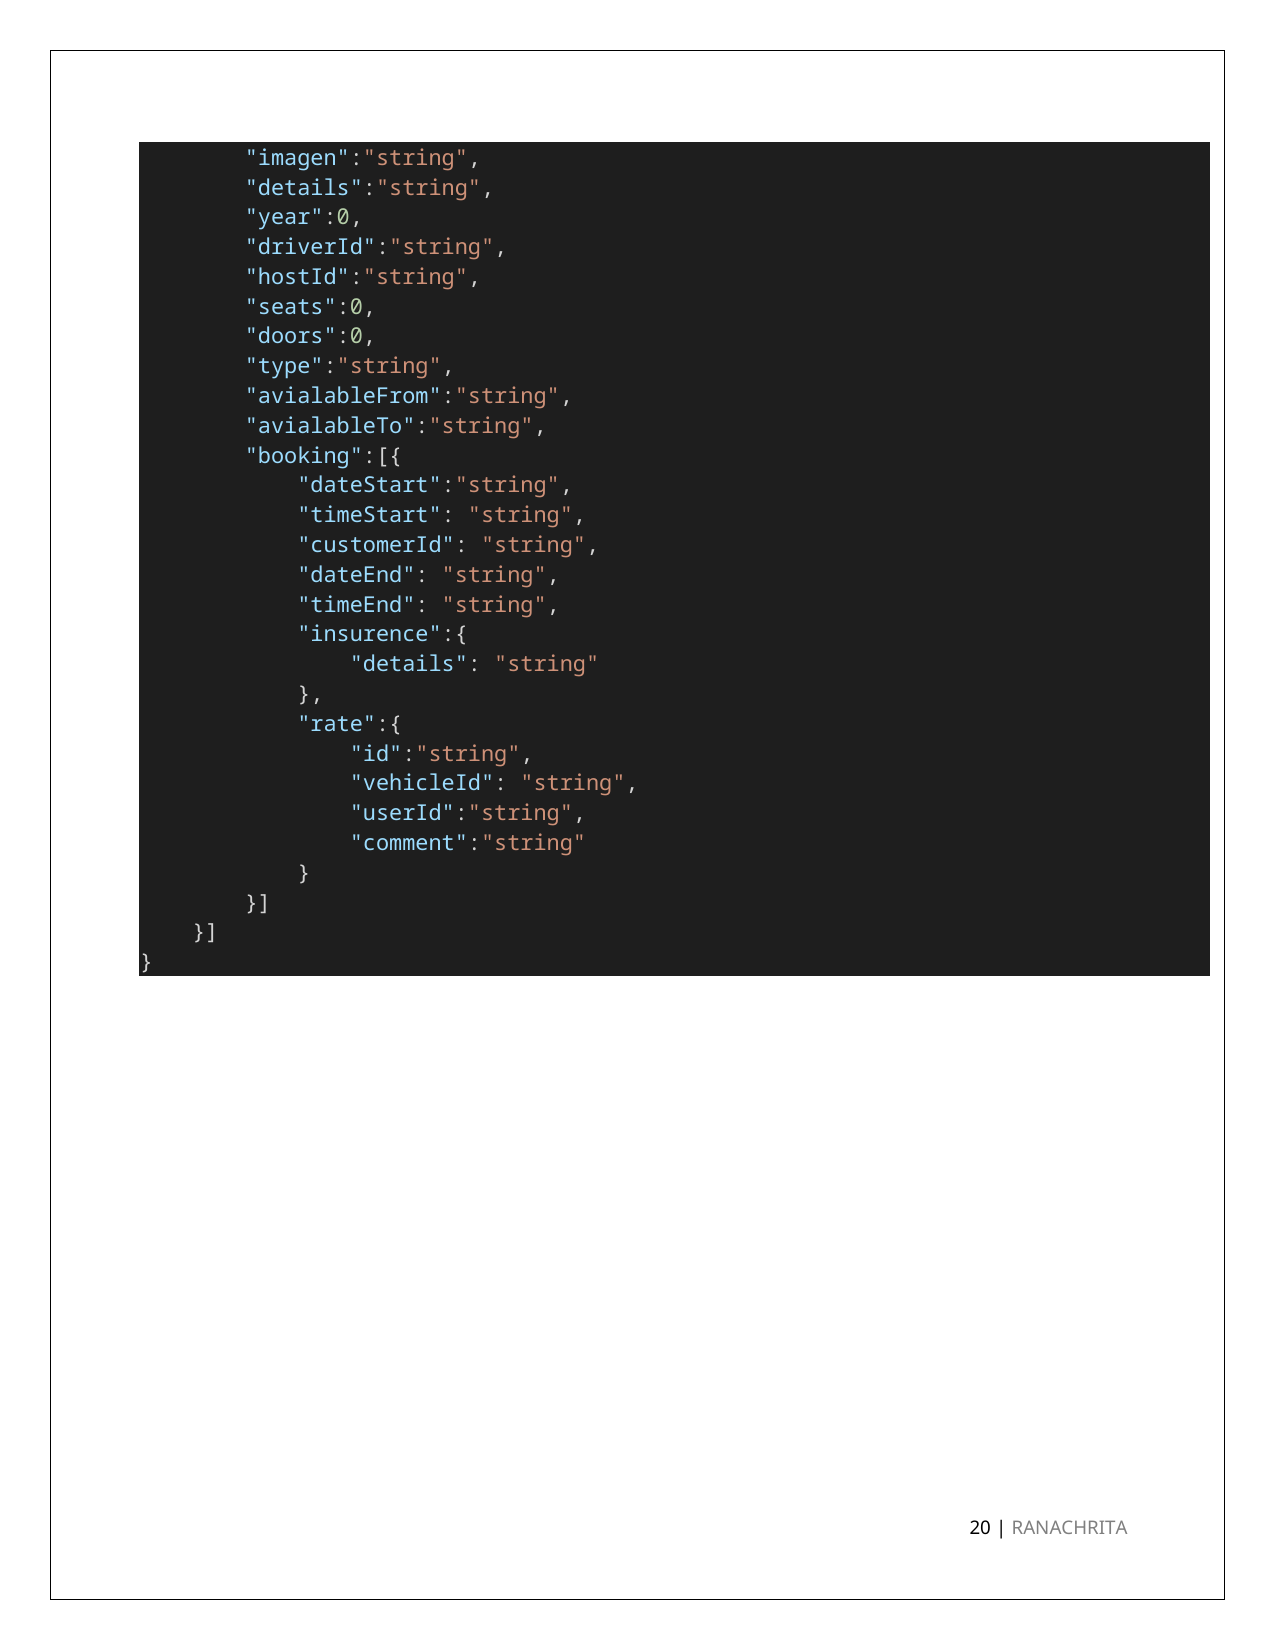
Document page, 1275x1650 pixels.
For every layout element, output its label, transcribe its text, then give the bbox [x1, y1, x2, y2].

text "dateStart":"string", [139, 469, 1210, 499]
text "dateEnd": "string", [139, 559, 1210, 588]
text }, [139, 678, 1210, 708]
text "userId":"string", [139, 797, 1210, 827]
text "booking":[{ [139, 439, 1210, 469]
text "comment":"string" [139, 827, 1210, 857]
text "seats":0, [139, 291, 1210, 320]
text } [139, 857, 1210, 886]
text "type":"string", [139, 350, 1210, 380]
text "hostId":"string", [139, 261, 1210, 291]
text "year":0, [139, 201, 1210, 231]
text "avialableTo":"string", [139, 410, 1210, 439]
text "id":"string", [139, 737, 1210, 767]
text "details":"string", [139, 171, 1210, 201]
text "details": "string" [139, 648, 1210, 678]
text "imagen":"string", [139, 142, 1210, 171]
text "vehicleId": "string", [139, 767, 1210, 797]
text "avialableFrom":"string", [139, 380, 1210, 410]
text "timeStart": "string", [139, 499, 1210, 529]
text }] [139, 916, 1210, 946]
text "timeEnd": "string", [139, 588, 1210, 618]
text "insurence":{ [139, 618, 1210, 648]
text "doors":0, [139, 320, 1210, 350]
text } [139, 946, 1210, 976]
text "driverId":"string", [139, 231, 1210, 261]
text "customerId": "string", [139, 529, 1210, 559]
text "rate":{ [139, 708, 1210, 737]
text }] [139, 886, 1210, 916]
